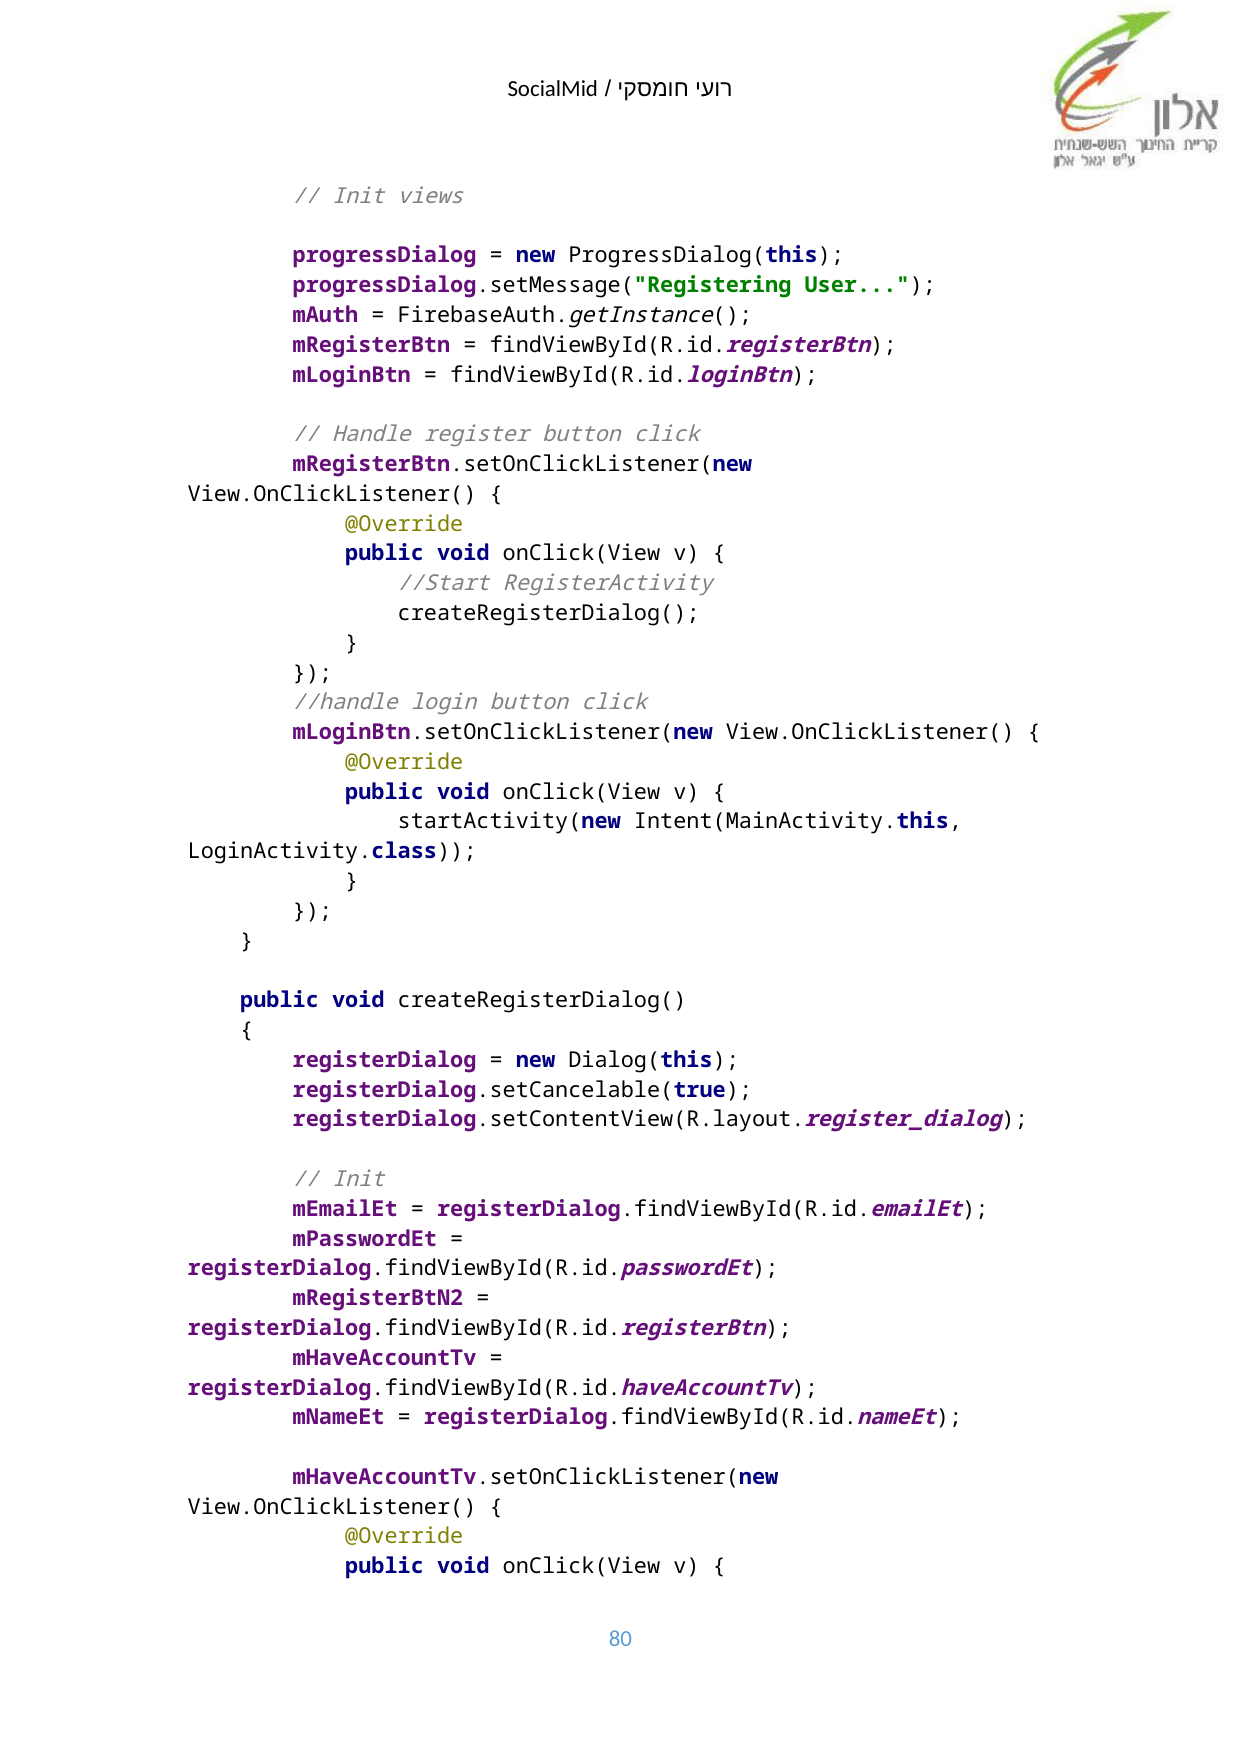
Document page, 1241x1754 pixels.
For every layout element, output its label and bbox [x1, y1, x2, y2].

picture [1024, 0, 1241, 207]
text [187, 150, 1053, 1580]
